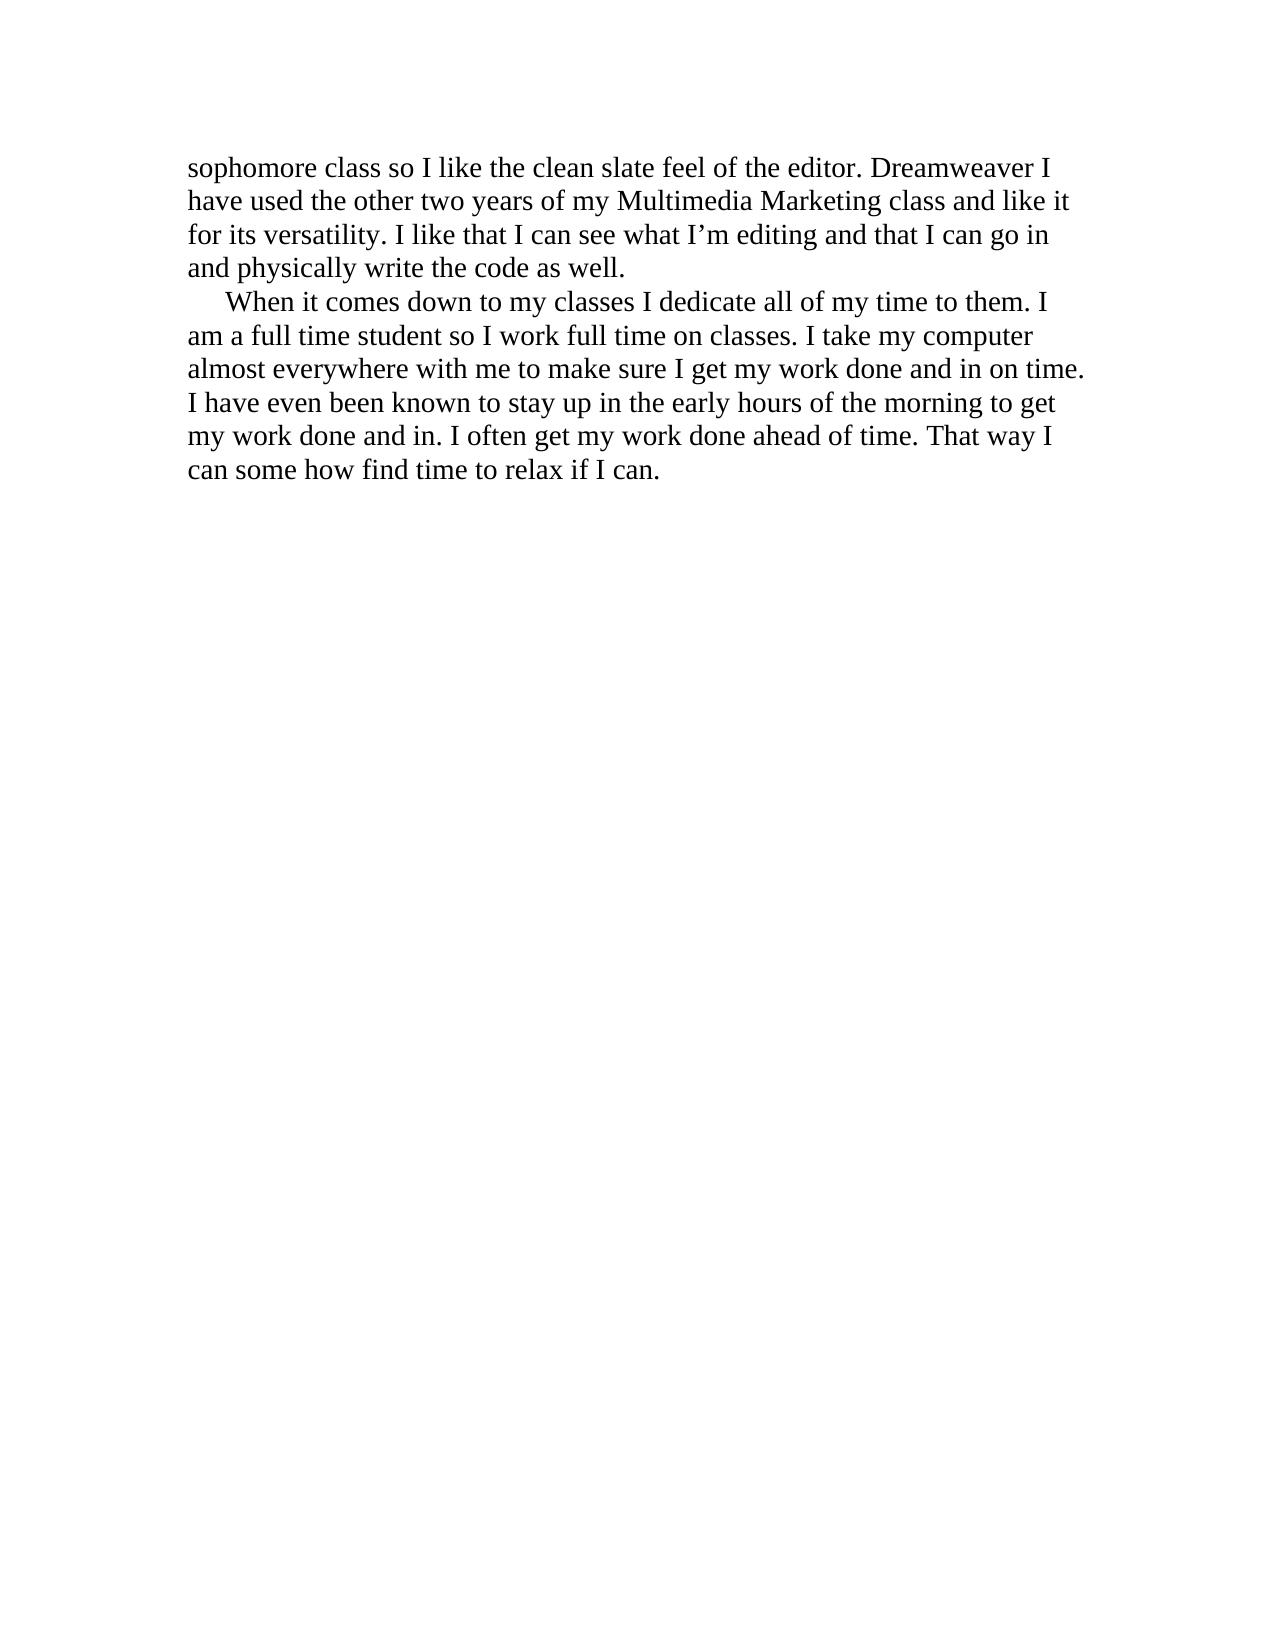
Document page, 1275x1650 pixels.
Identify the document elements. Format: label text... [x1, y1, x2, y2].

text When it comes down to my classes I dedicate all of my time to them. I am a full time student so I work full time on classes. I take my computer almost everywhere with me to make sure I get my work done and in on time. I have even been known to stay up in the early hours of the morning to get my work done and in. I often get my work done ahead of time. That way I can some how find time to relax if I can. [187, 284, 1087, 485]
